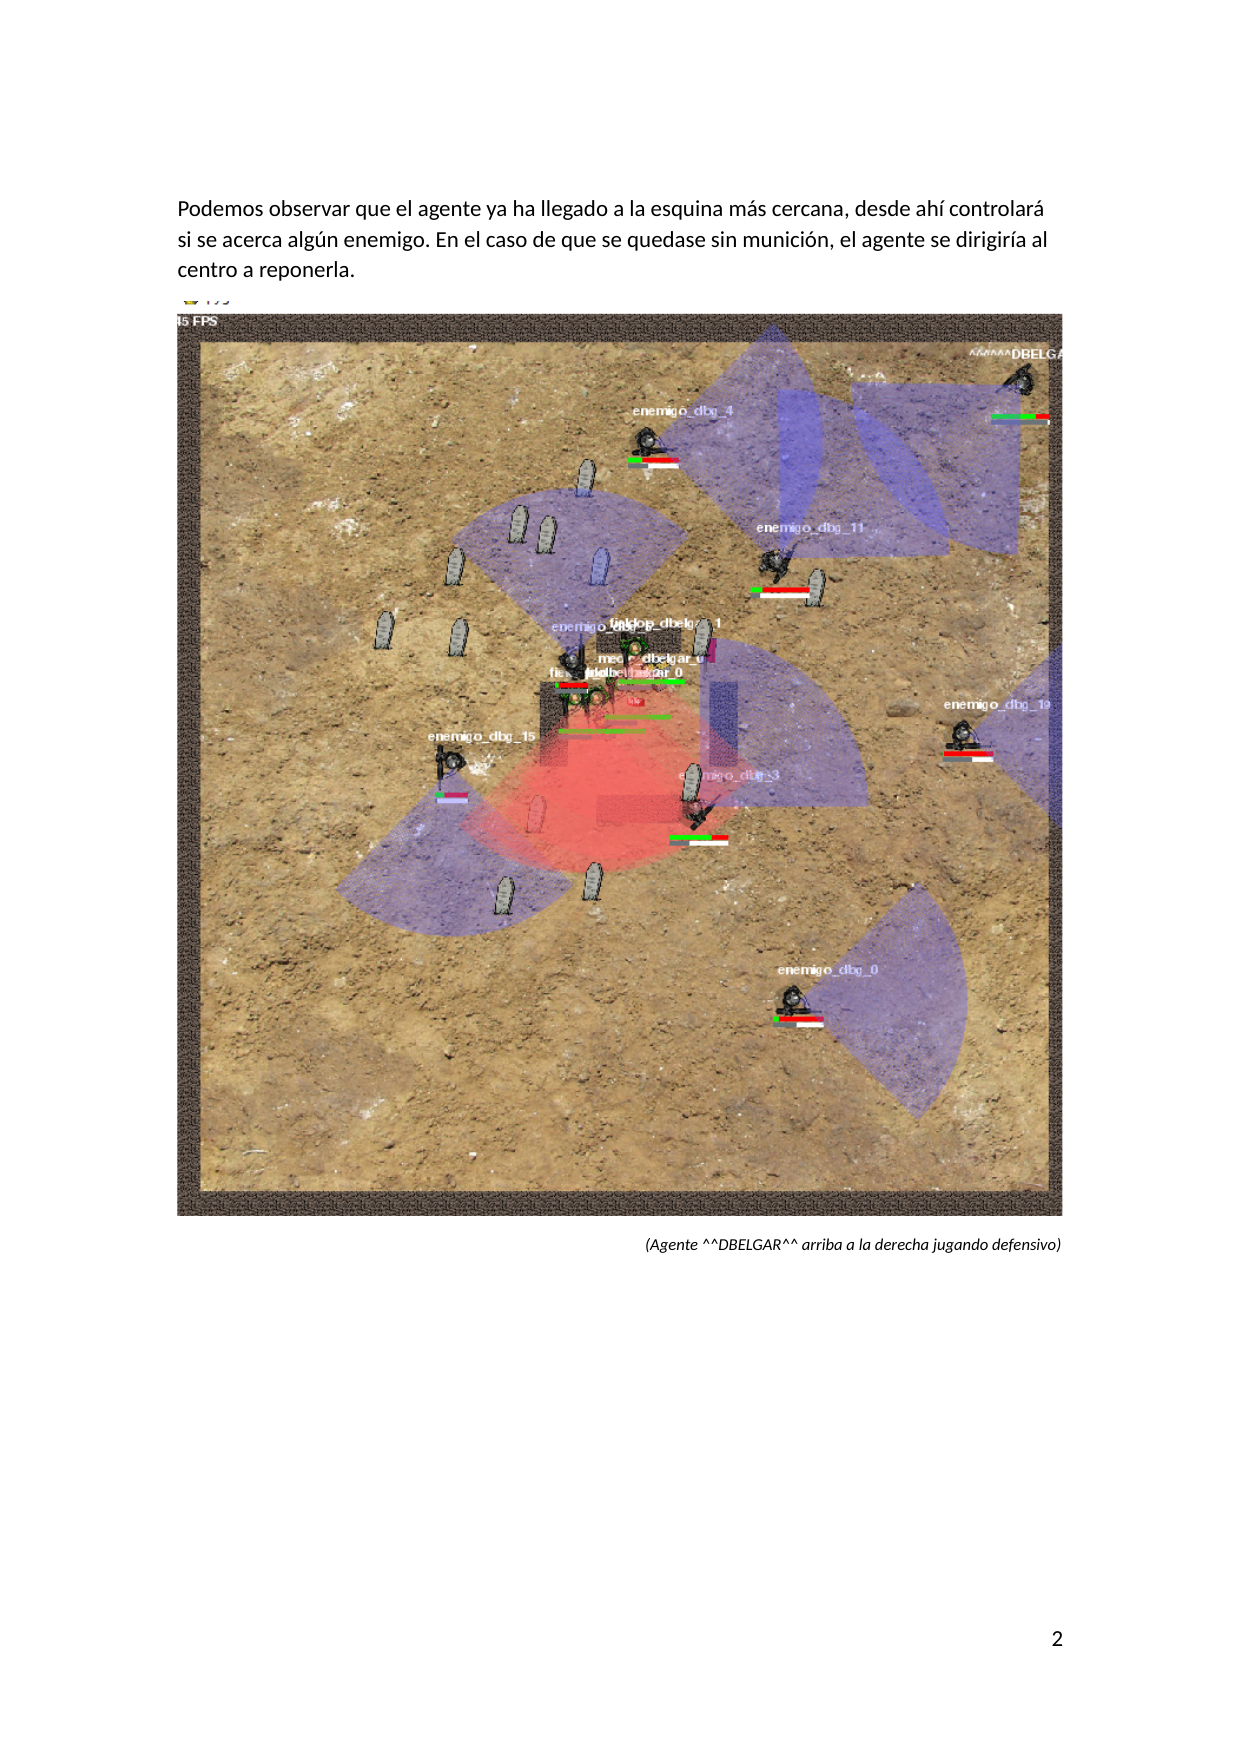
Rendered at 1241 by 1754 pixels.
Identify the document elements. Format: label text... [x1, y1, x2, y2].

picture [177, 301, 1063, 1216]
text Podemos observar que el agente ya ha llegado a la esquina más cercana, desde ahí controlará si se acerca algún enemigo. En el caso de que se quedase sin munición, el agente se dirigiría al centro a reponerla. [177, 194, 1063, 283]
text (Agente ^^DBELGAR^^ arriba a la derecha jugando defensivo) [177, 1234, 1063, 1254]
